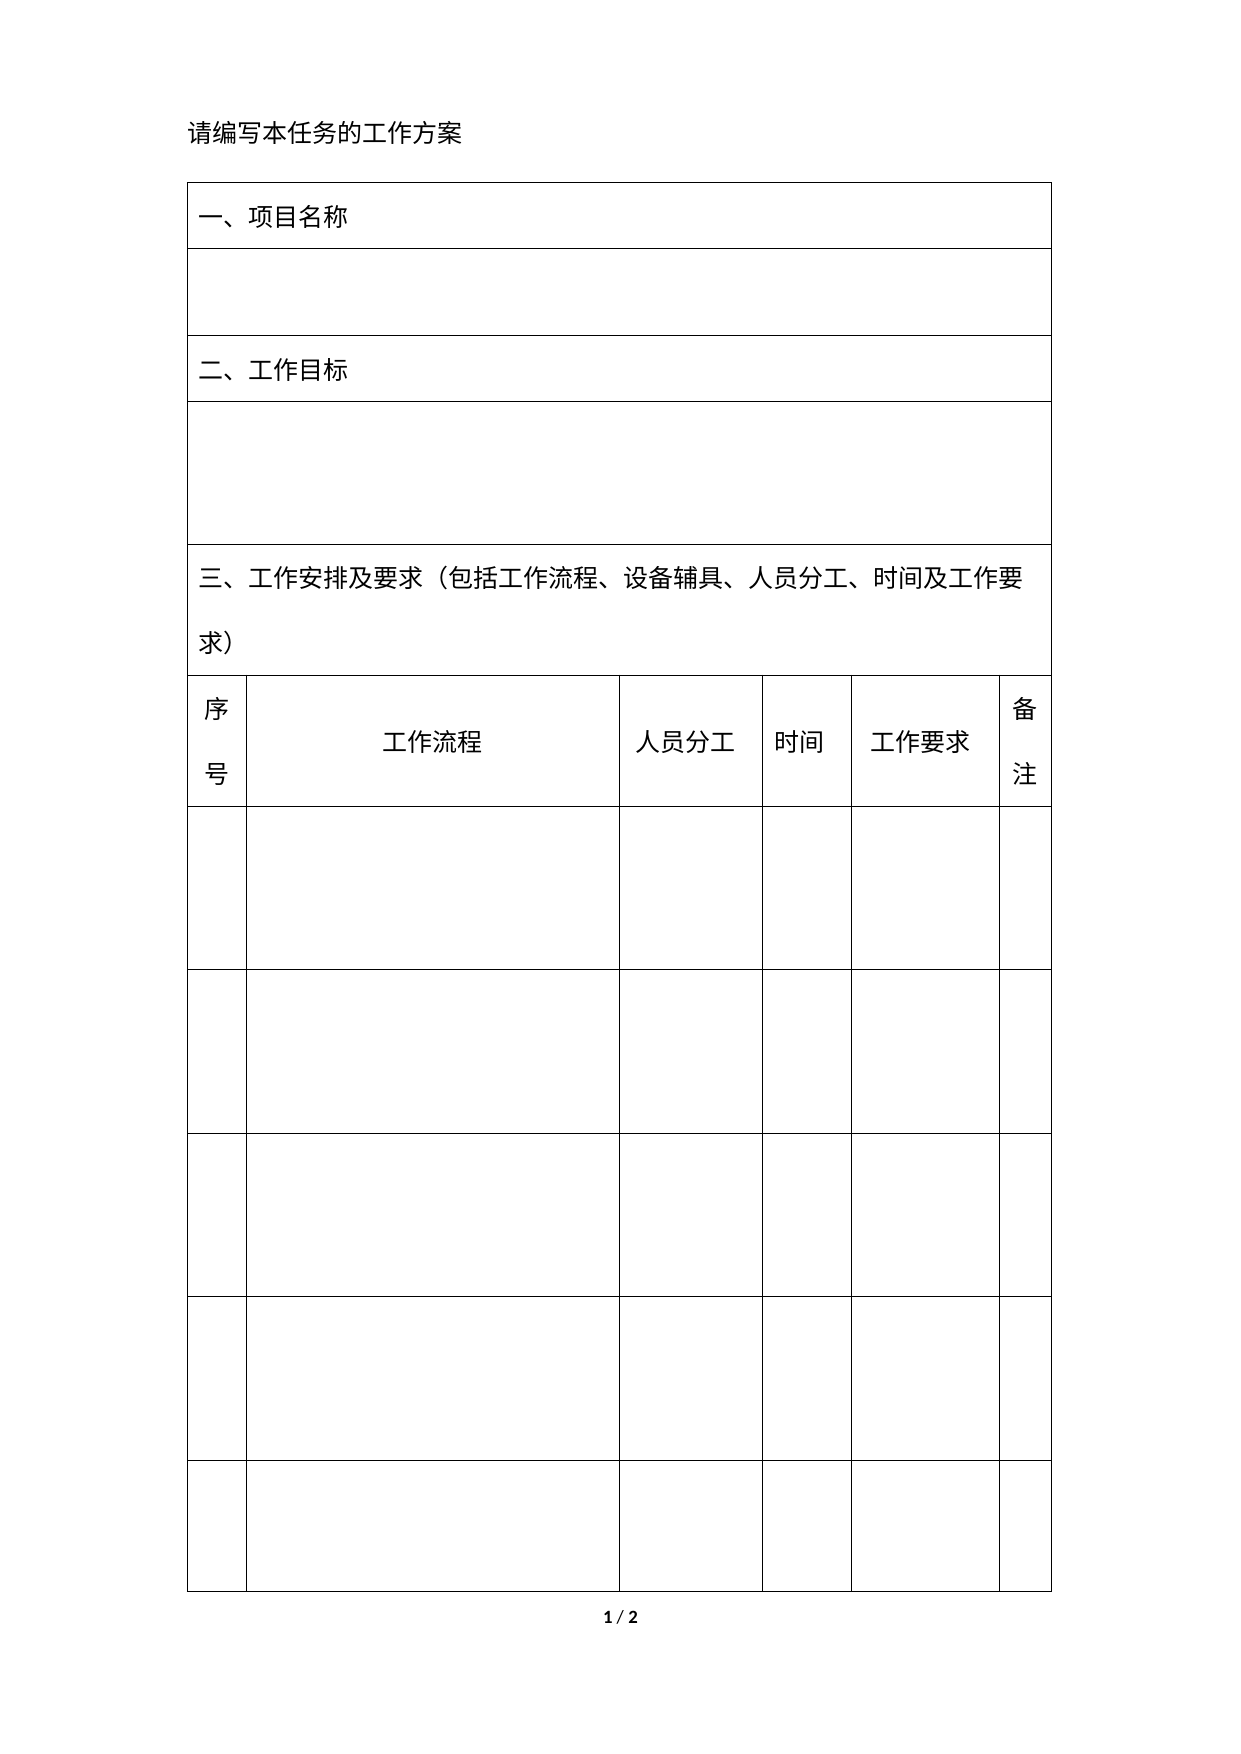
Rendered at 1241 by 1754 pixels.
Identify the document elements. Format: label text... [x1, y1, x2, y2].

table_cell [620, 807, 762, 969]
table_cell [188, 1134, 246, 1296]
table_header 一、项目名称 [188, 183, 1051, 248]
table_cell 备注 [1000, 676, 1051, 806]
table_cell [852, 1461, 999, 1591]
table_cell [247, 1297, 619, 1460]
table_cell 工作流程 [247, 676, 619, 806]
table_cell [188, 970, 246, 1133]
table_cell [763, 807, 851, 969]
table_cell [188, 402, 1051, 543]
table_cell [188, 249, 1051, 335]
table_cell [1000, 807, 1051, 969]
table_cell [620, 1134, 762, 1296]
table_cell [620, 1461, 762, 1591]
table_cell 时间 [763, 676, 851, 806]
text 请编写本任务的工作方案 [187, 99, 1053, 164]
table_cell [852, 970, 999, 1133]
table_cell [188, 1461, 246, 1591]
table_cell [1000, 970, 1051, 1133]
table_cell [763, 970, 851, 1133]
table_cell [1000, 1134, 1051, 1296]
table_cell [247, 1461, 619, 1591]
table_cell [188, 807, 246, 969]
table_cell [247, 1134, 619, 1296]
table_cell [247, 807, 619, 969]
table_cell 序号 [188, 676, 246, 806]
table_cell [620, 1297, 762, 1460]
table_cell [852, 807, 999, 969]
table_cell [763, 1134, 851, 1296]
table_cell [1000, 1297, 1051, 1460]
table_cell [852, 1297, 999, 1460]
table_cell 人员分工 [620, 676, 762, 806]
table_cell 二、工作目标 [188, 336, 1051, 401]
table_cell [1000, 1461, 1051, 1591]
table_cell 三、工作安排及要求（包括工作流程、设备辅具、人员分工、时间及工作要求） [188, 545, 1051, 674]
table_cell [763, 1461, 851, 1591]
table_cell [852, 1134, 999, 1296]
table_cell [188, 1297, 246, 1460]
table_cell [620, 970, 762, 1133]
table_cell 工作要求 [852, 676, 999, 806]
table_cell [763, 1297, 851, 1460]
table_cell [247, 970, 619, 1133]
